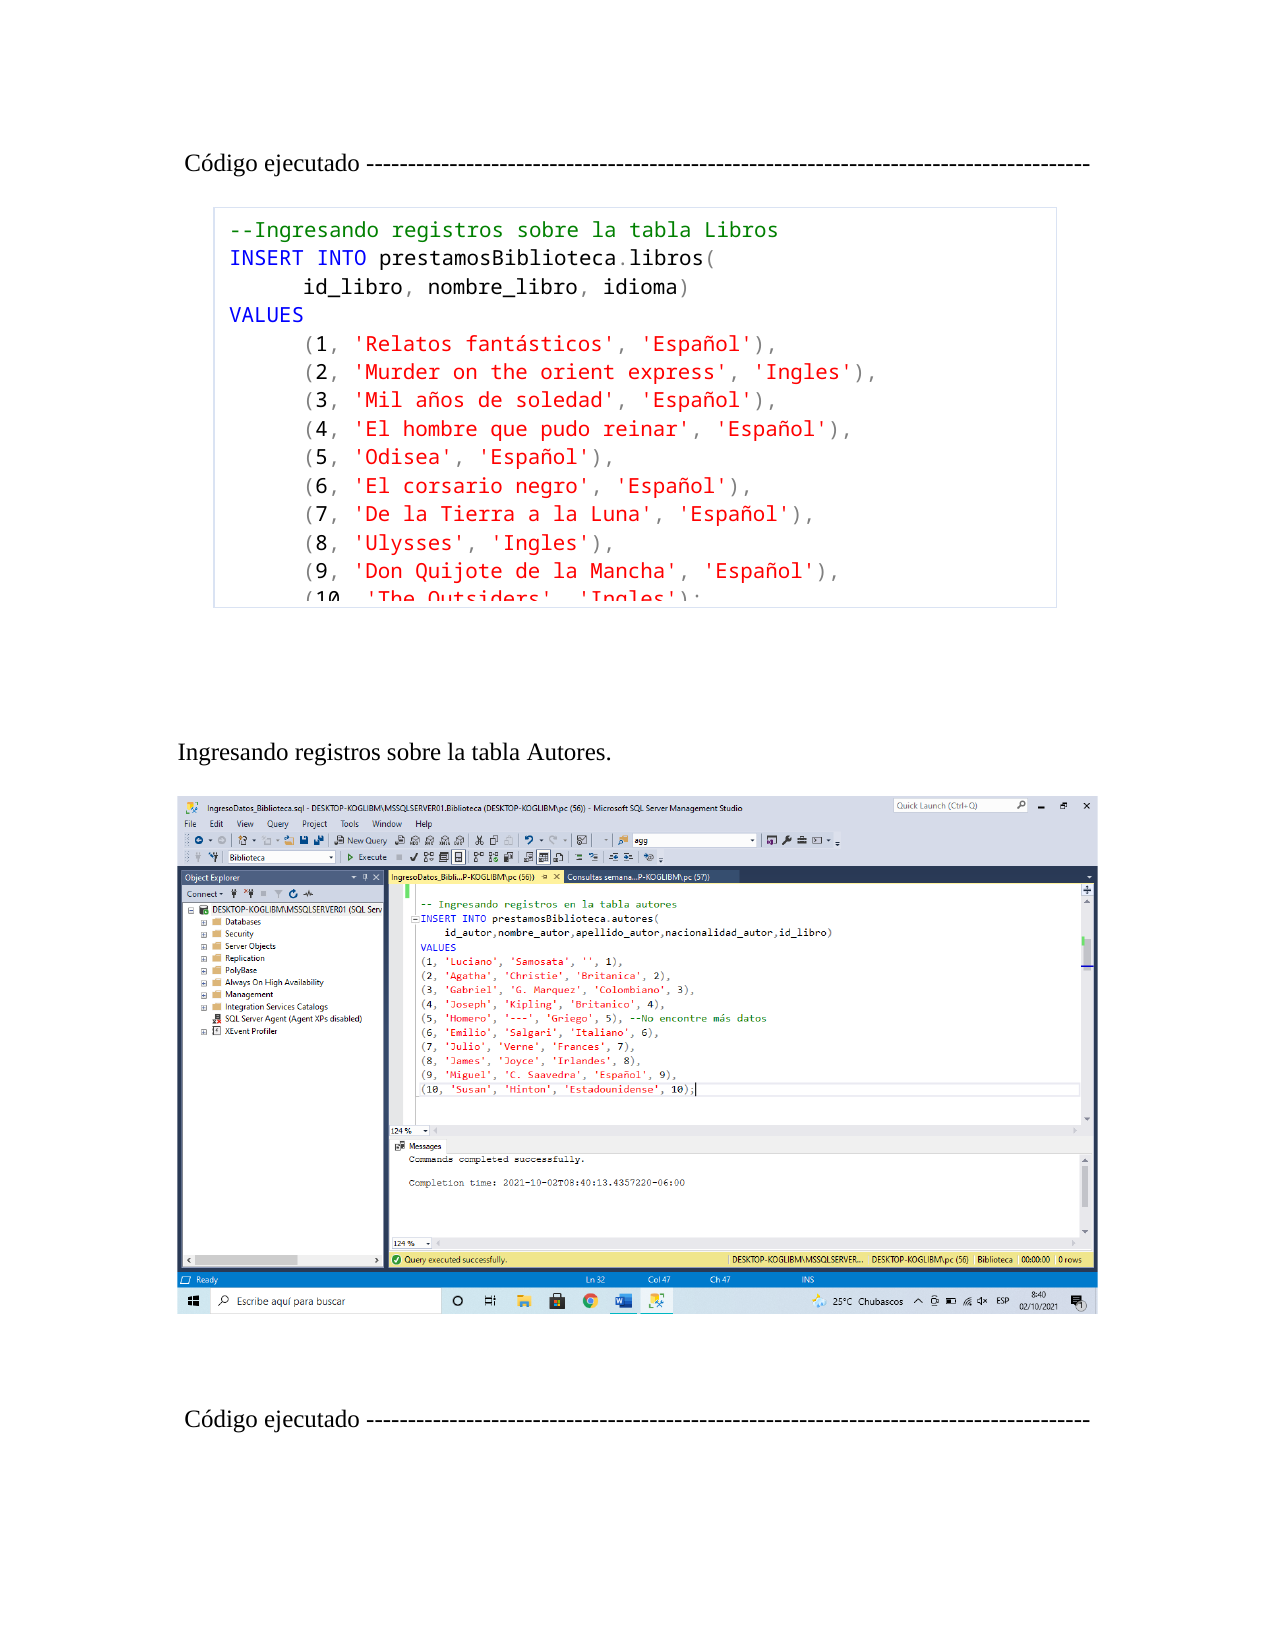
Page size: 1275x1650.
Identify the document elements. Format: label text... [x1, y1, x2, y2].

text Código ejecutado --------------------------------------------------------------------------------------- [177, 148, 1098, 176]
text Ingresando registros sobre la tabla Autores. [177, 737, 1098, 765]
text Código ejecutado --------------------------------------------------------------------------------------- [177, 1404, 1098, 1433]
picture [177, 796, 1098, 1314]
